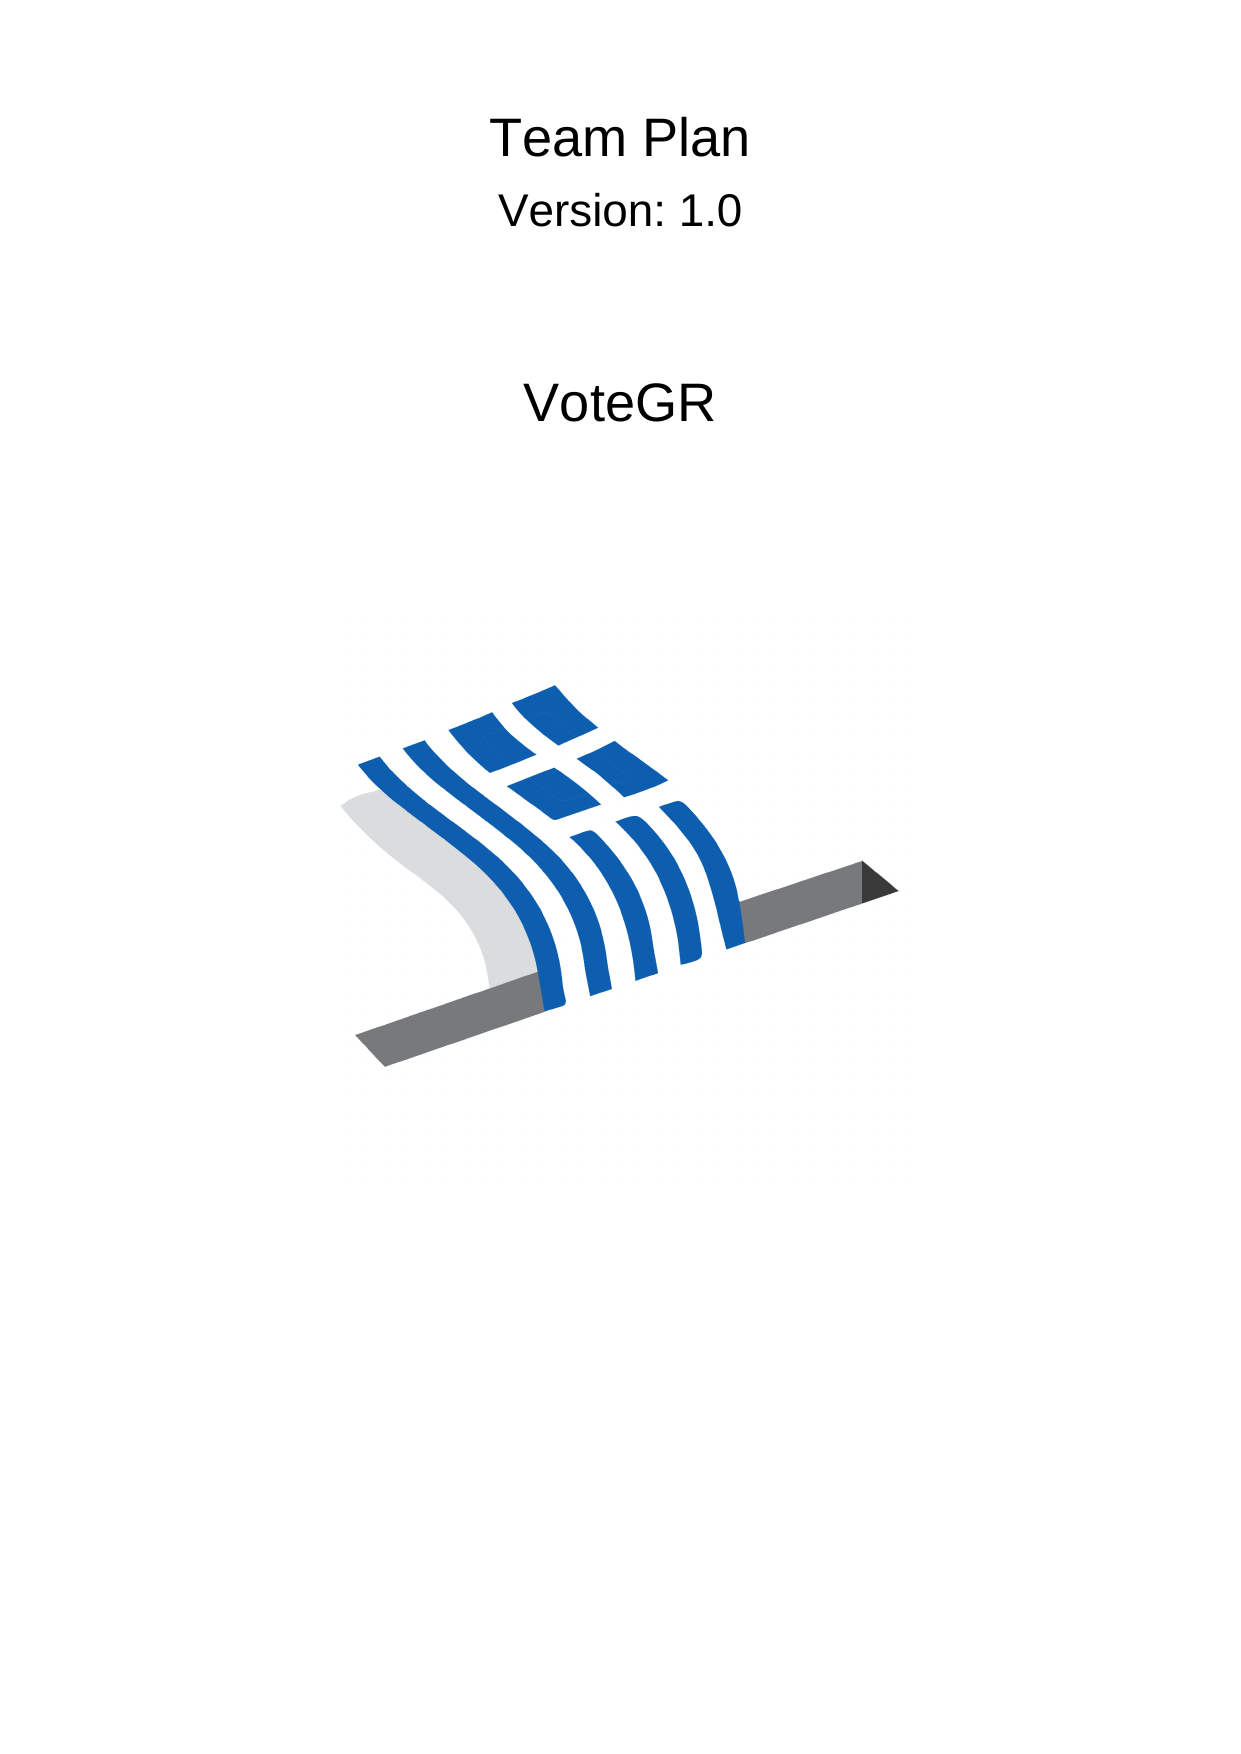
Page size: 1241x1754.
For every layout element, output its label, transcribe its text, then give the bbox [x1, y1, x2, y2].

title Version: 1.0 [88, 183, 1152, 236]
title Τeam Plan [88, 105, 1152, 167]
title VoteGR [88, 371, 1152, 433]
picture [329, 599, 912, 1181]
